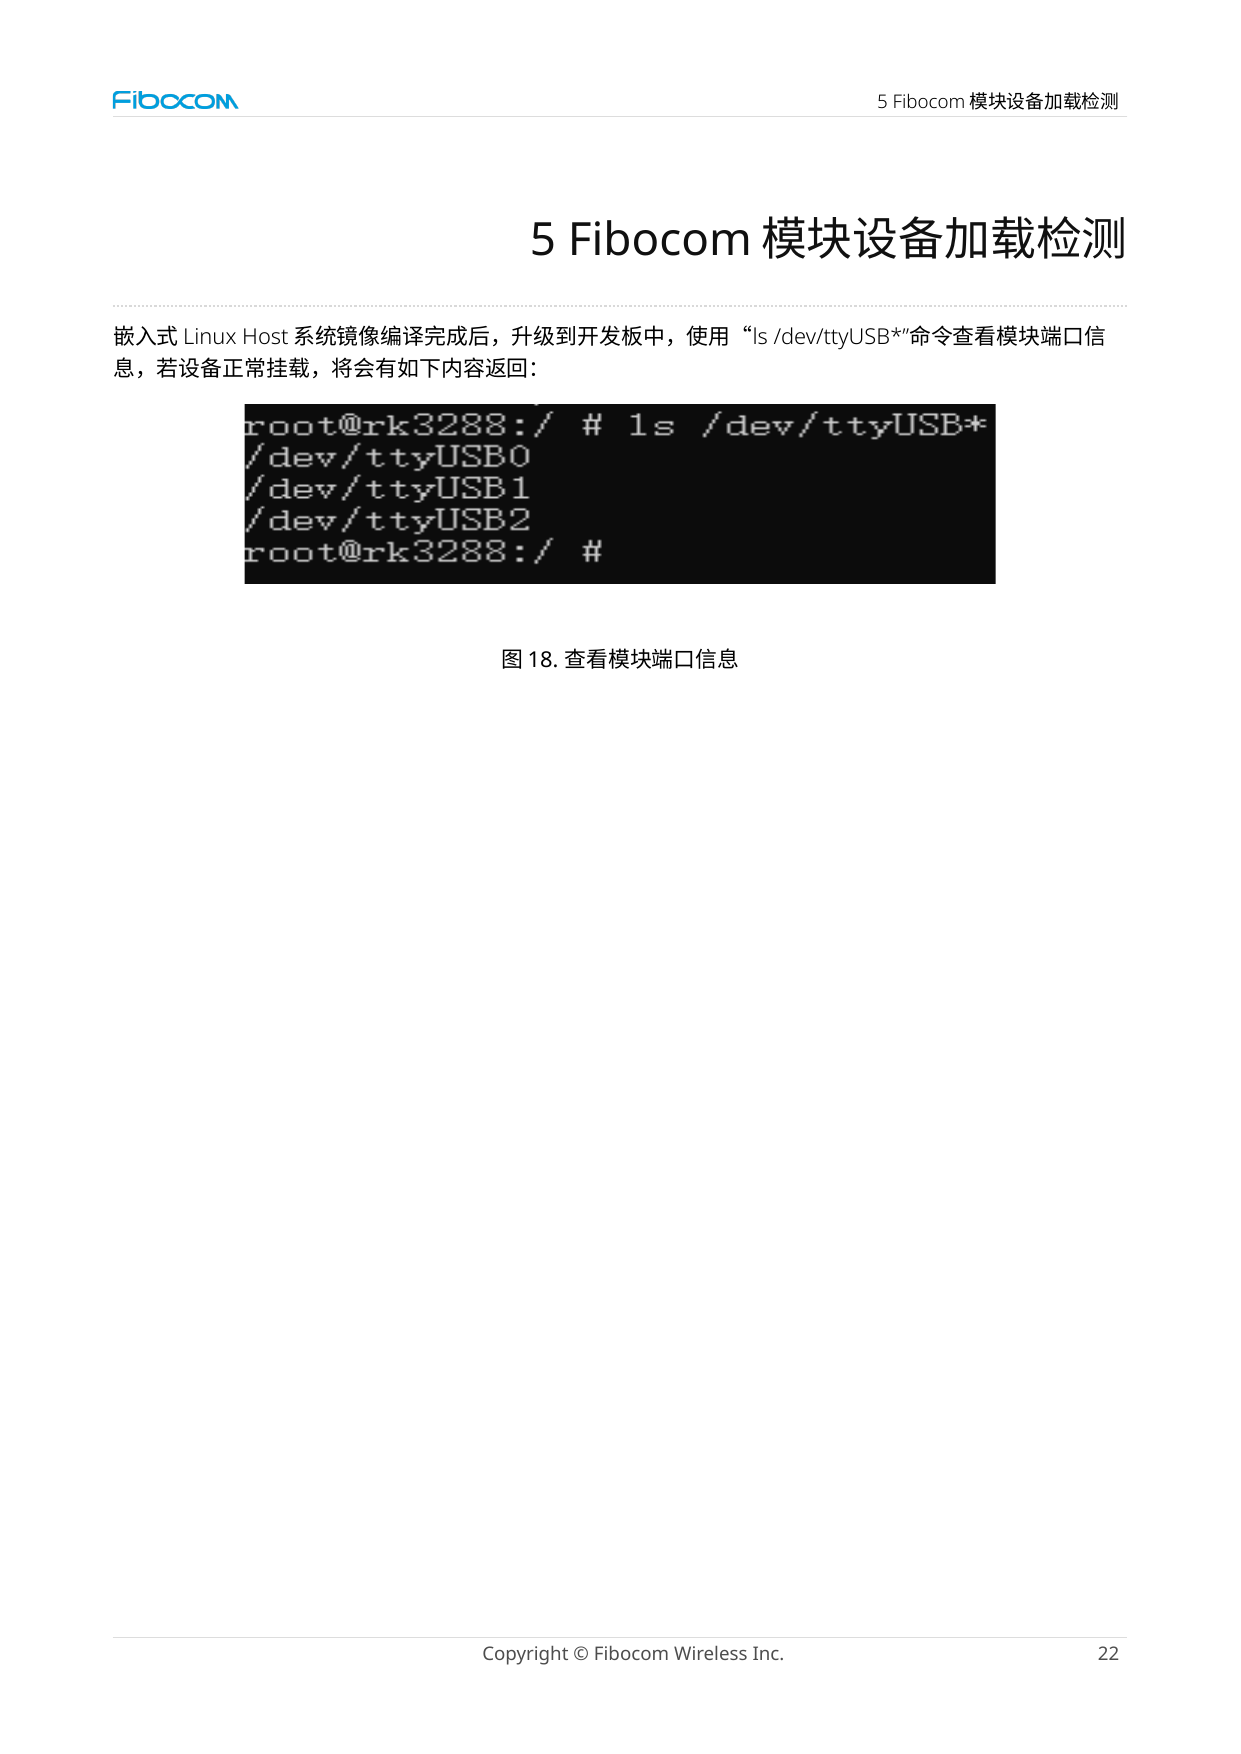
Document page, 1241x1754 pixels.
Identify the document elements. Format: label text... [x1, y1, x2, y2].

picture [143, 91, 239, 109]
picture [164, 98, 177, 105]
picture [143, 98, 155, 105]
text 嵌入式Linux Host系统镜像编译完成后，升级到开发板中，使用“ls /dev/ttyUSB*”命令查看模块端口信息，若设备正常挂载，将会有如下内容返回： [113, 318, 1127, 383]
picture [198, 98, 211, 105]
picture [116, 91, 142, 109]
subtitle Fibocom模块设备加载检测 [113, 187, 1127, 284]
picture [183, 97, 195, 106]
picture [244, 404, 996, 584]
text 图18. 查看模块端口信息 [113, 642, 1127, 674]
